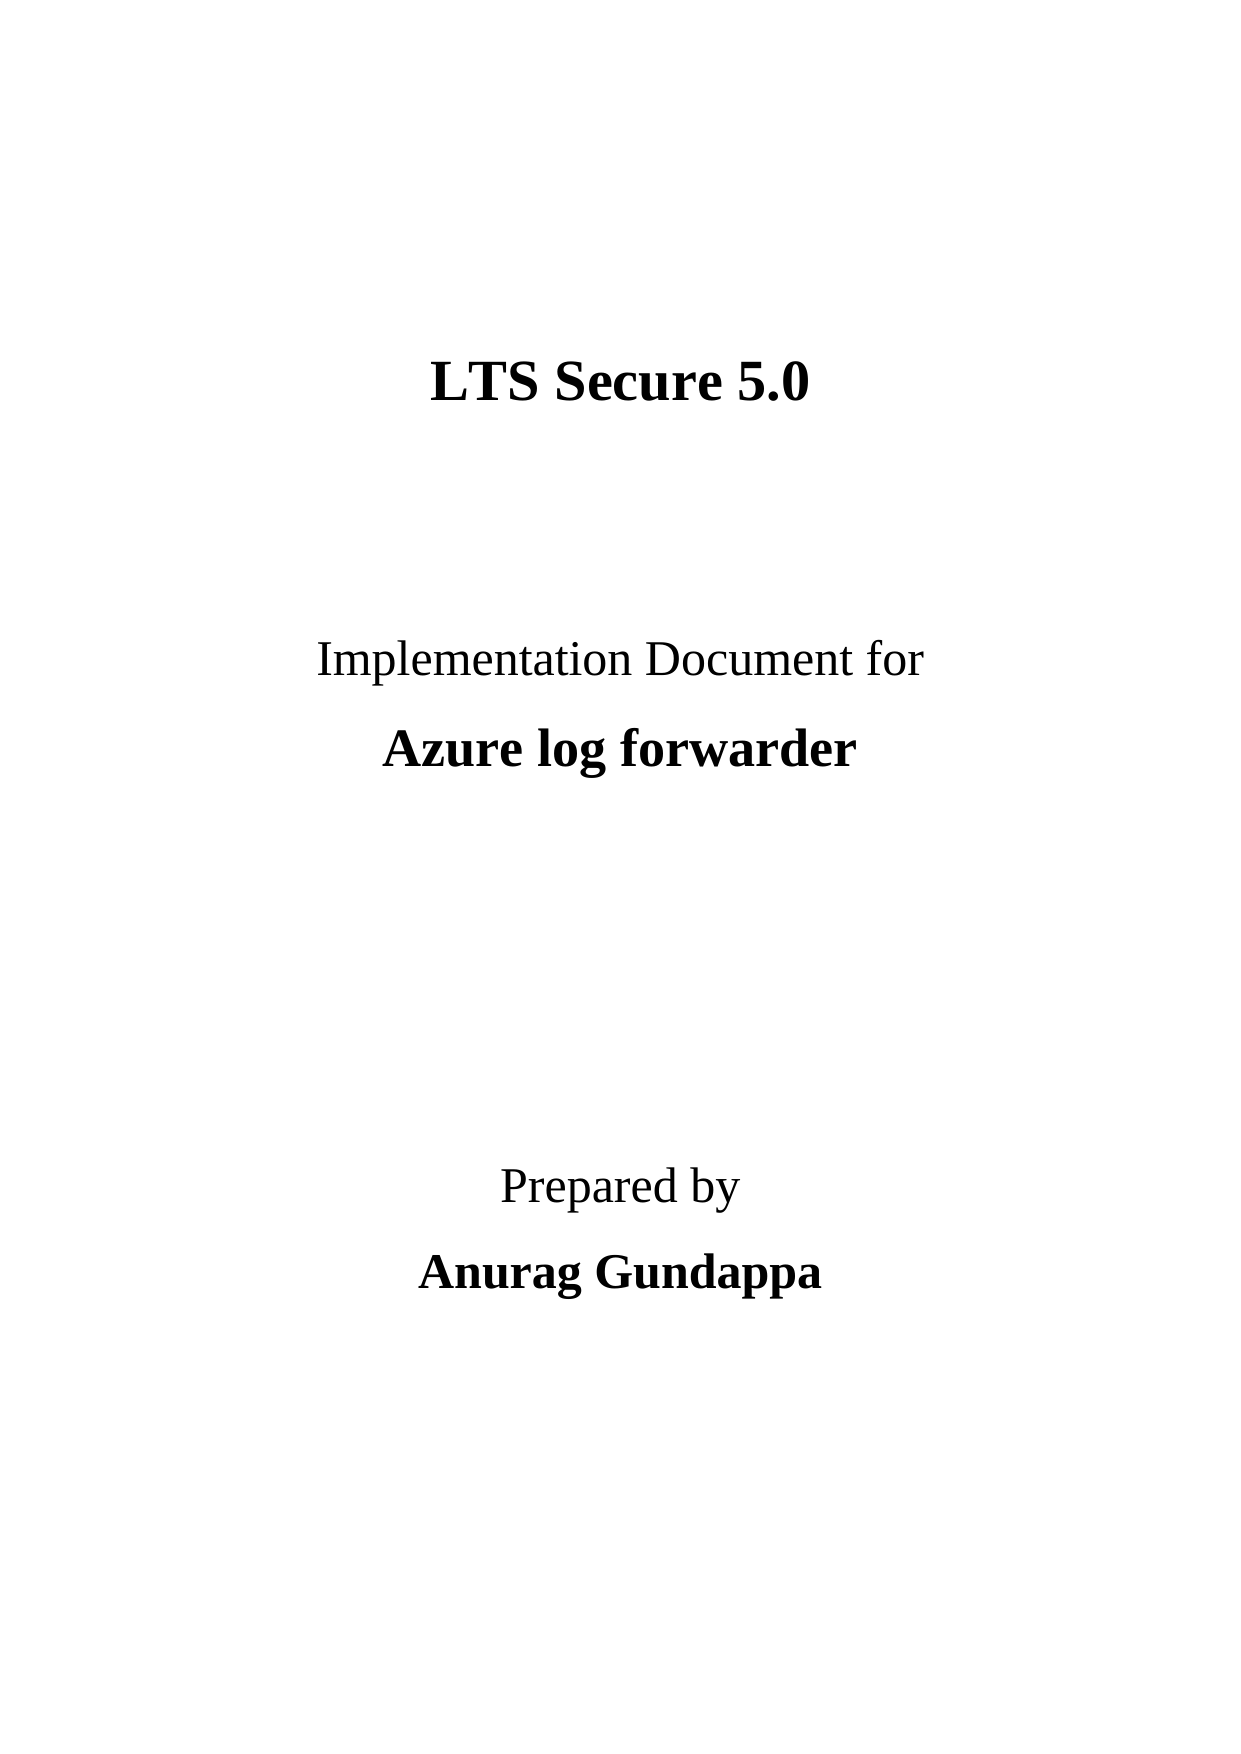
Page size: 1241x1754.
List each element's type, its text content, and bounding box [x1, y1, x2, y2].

text Azure log forwarder [150, 715, 1090, 778]
text LTS Secure 5.0 [150, 346, 1090, 413]
text Prepared by [150, 1155, 1090, 1213]
text Anurag Gundappa [150, 1242, 1090, 1300]
text Implementation Document for [150, 628, 1090, 686]
